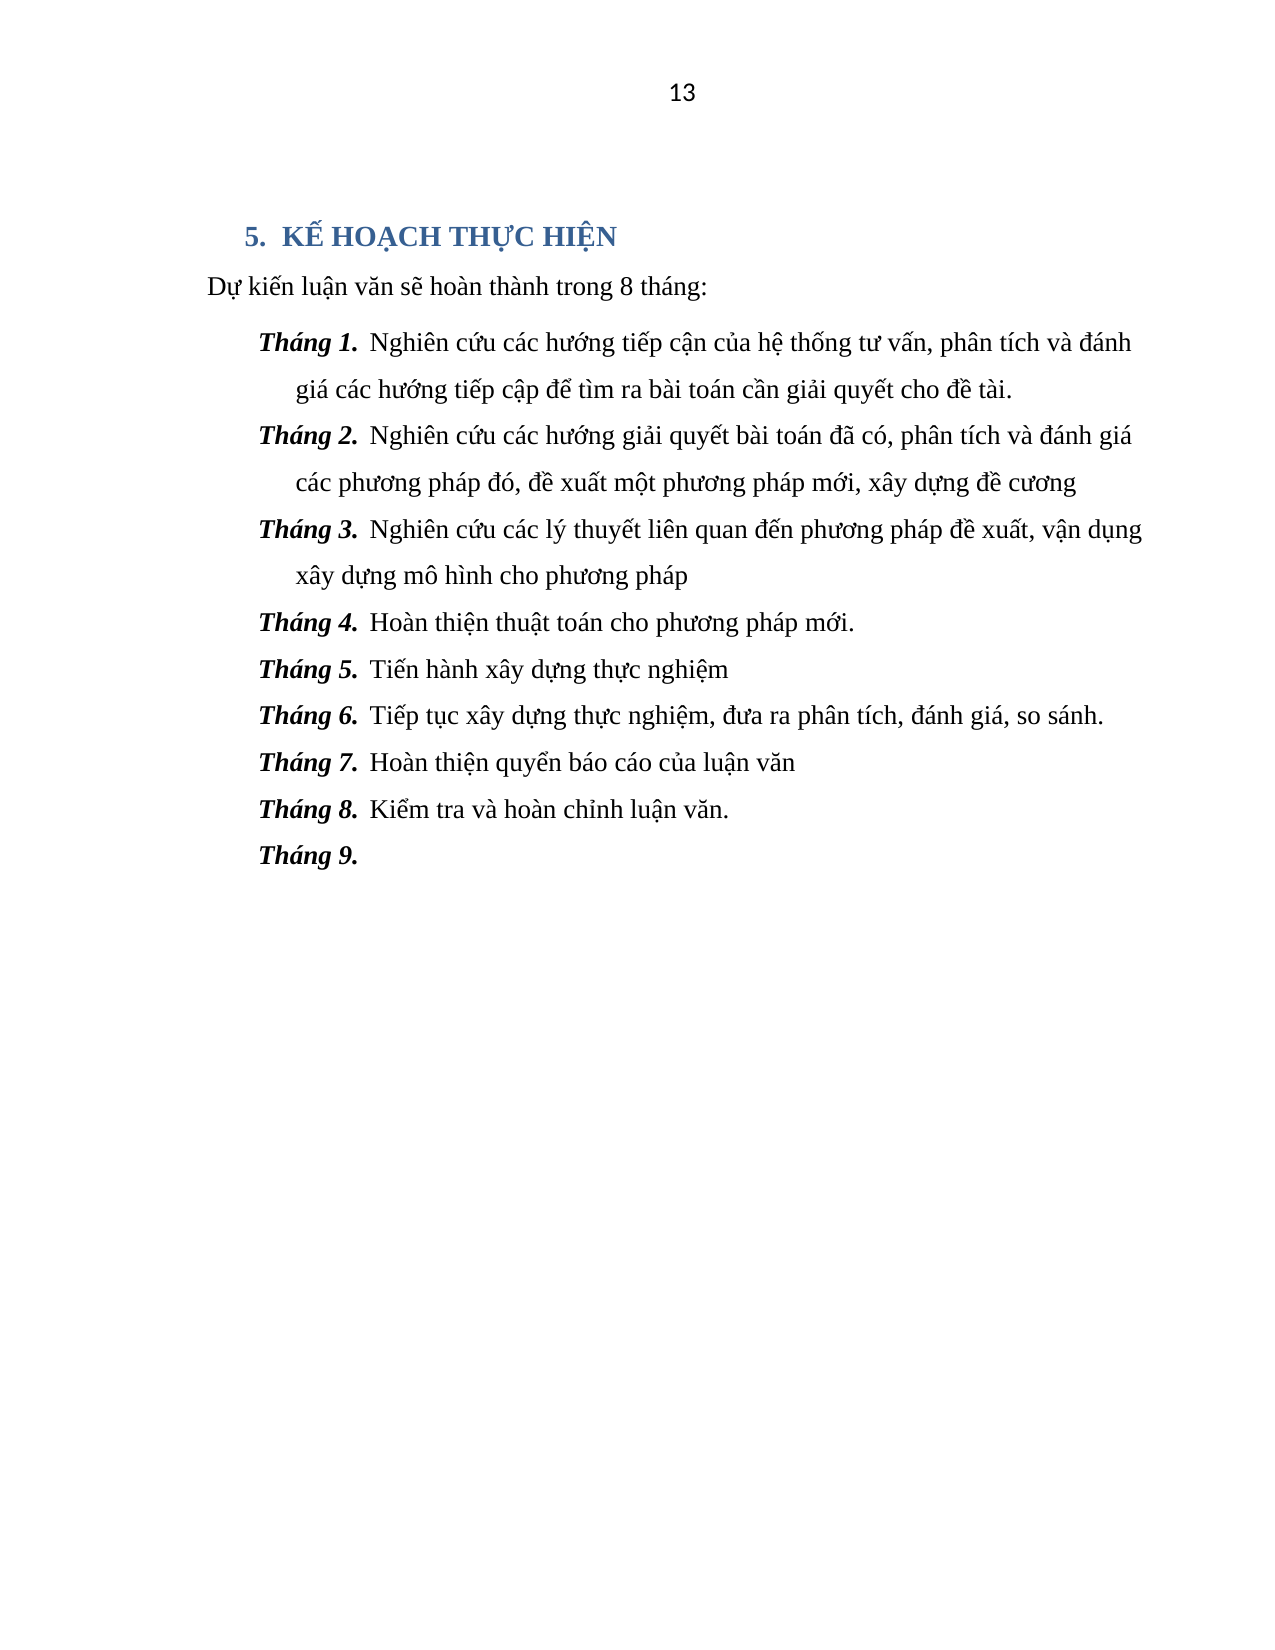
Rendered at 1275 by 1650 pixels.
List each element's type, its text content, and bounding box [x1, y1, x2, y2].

subtitle KẾ HOẠCH THỰC HIỆN [244, 219, 1157, 253]
list Hoàn thiện quyển báo cáo của luận văn [258, 746, 1157, 777]
list Kiểm tra và hoàn chỉnh luận văn. [258, 793, 1157, 824]
list Nghiên cứu các lý thuyết liên quan đến phương pháp đề xuất, vận dụng xây dựng mô hình cho phương pháp [258, 513, 1157, 591]
list Tiếp tục xây dựng thực nghiệm, đưa ra phân tích, đánh giá, so sánh. [258, 699, 1157, 731]
list Nghiên cứu các hướng giải quyết bài toán đã có, phân tích và đánh giá các phương pháp đó, đề xuất một phương pháp mới, xây dựng đề cương [258, 419, 1157, 497]
text Dự kiến luận văn sẽ hoàn thành trong 8 tháng: [207, 269, 1157, 301]
list Nghiên cứu các hướng tiếp cận của hệ thống tư vấn, phân tích và đánh giá các hướng tiếp cập để tìm ra bài toán cần giải quyết cho đề tài. [258, 326, 1157, 404]
list Hoàn thiện thuật toán cho phương pháp mới. [258, 606, 1157, 637]
list Tiến hành xây dựng thực nghiệm [258, 653, 1157, 684]
